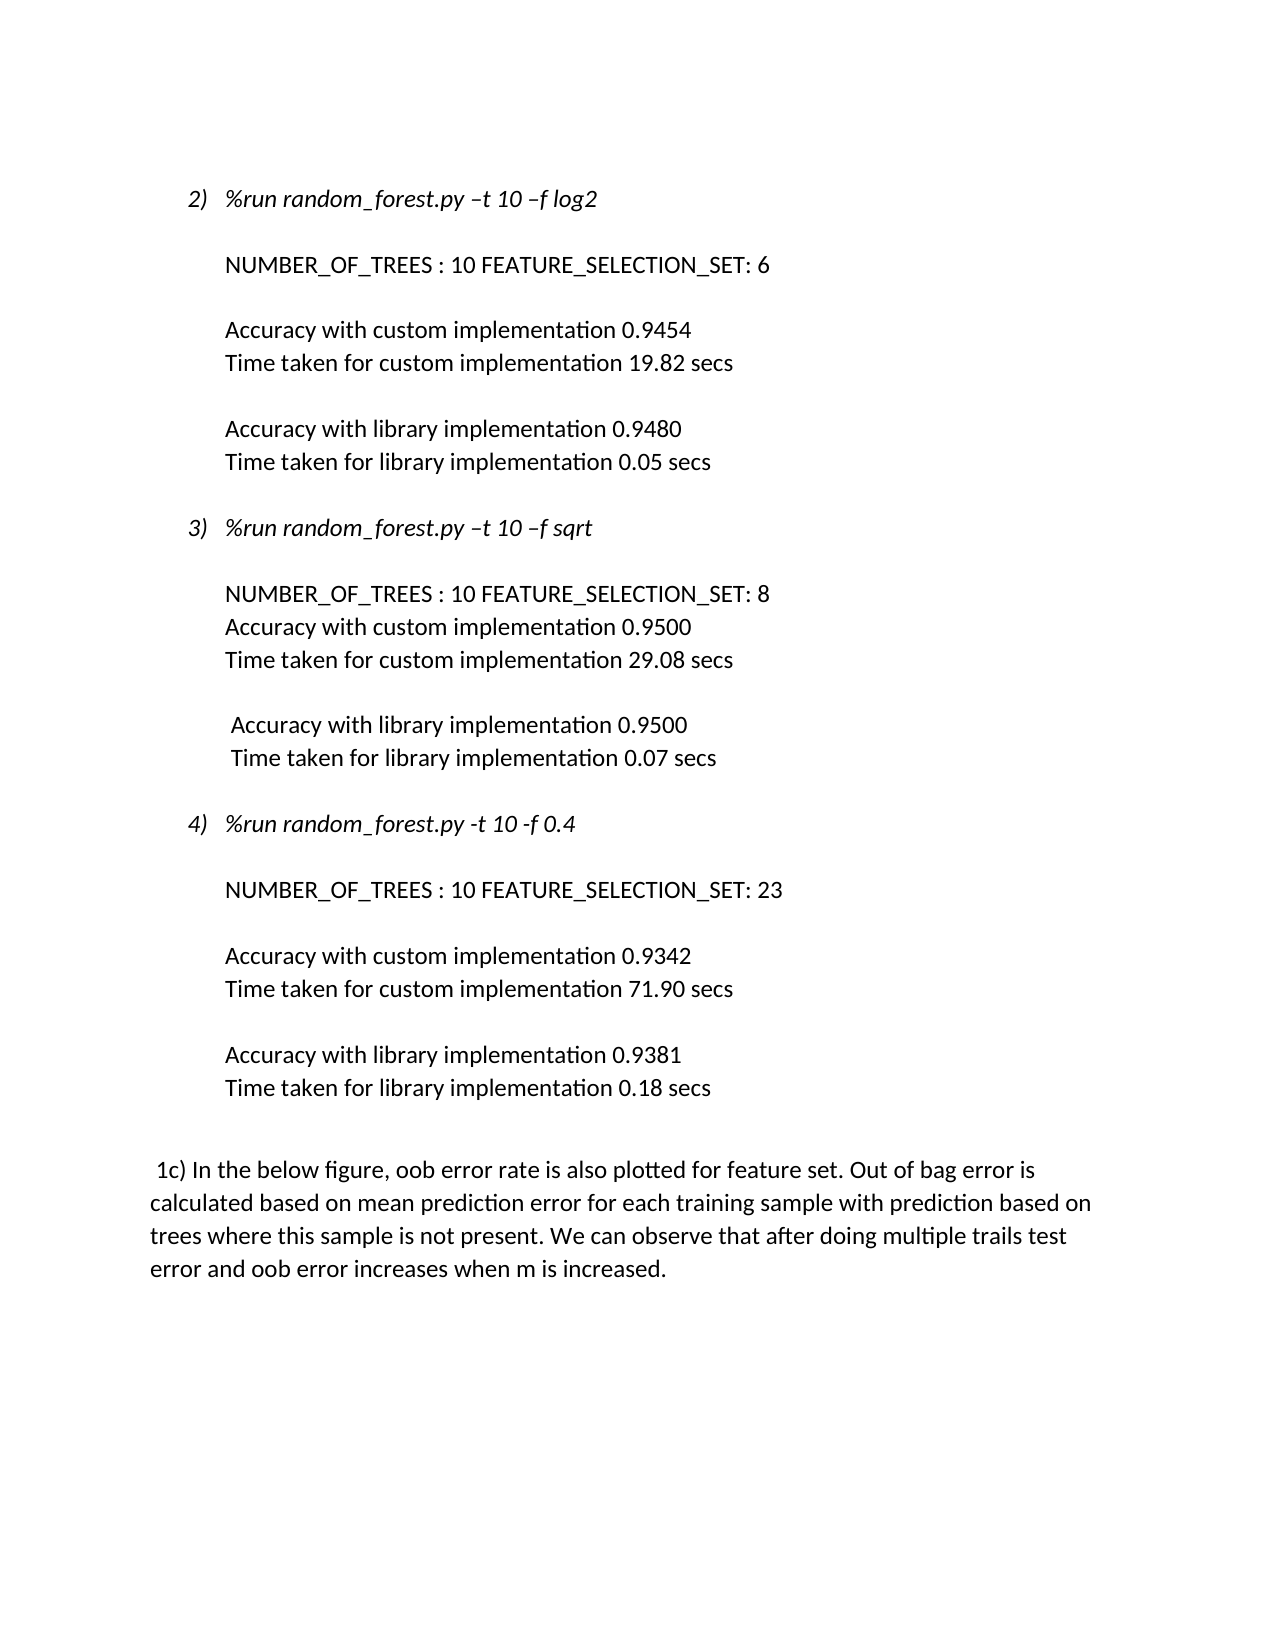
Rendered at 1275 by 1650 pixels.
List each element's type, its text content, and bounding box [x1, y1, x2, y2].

list Accuracy with custom implementation 0.9342 [225, 940, 1125, 971]
list Time taken for library implementation 0.05 secs [225, 446, 1125, 477]
list Time taken for library implementation 0.18 secs [225, 1072, 1125, 1102]
list NUMBER_OF_TREES : 10 FEATURE_SELECTION_SET: 8 [225, 578, 1125, 608]
list Time taken for library implementation 0.07 secs [225, 742, 1125, 773]
list Accuracy with library implementation 0.9500 [225, 709, 1125, 740]
list NUMBER_OF_TREES : 10 FEATURE_SELECTION_SET: 6 [225, 249, 1125, 279]
list %run random_forest.py –t 10 –f sqrt [187, 512, 1125, 543]
list Accuracy with library implementation 0.9480 [225, 413, 1125, 444]
list Accuracy with custom implementation 0.9500 [225, 611, 1125, 641]
text 1c) In the below figure, oob error rate is also plotted for feature set. Out of bag error is calculated based on mean prediction error for each training sample with prediction based on trees where this sample is not present. We can observe that after doing multiple trails test error and oob error increases when m is increased. [150, 1154, 1125, 1283]
list Accuracy with library implementation 0.9381 [225, 1039, 1125, 1069]
list %run random_forest.py –t 10 –f log2 [187, 183, 1125, 213]
list Accuracy with custom implementation 0.9454 [225, 314, 1125, 345]
list NUMBER_OF_TREES : 10 FEATURE_SELECTION_SET: 23 [225, 874, 1125, 905]
list Time taken for custom implementation 29.08 secs [225, 644, 1125, 674]
list Time taken for custom implementation 71.90 secs [225, 973, 1125, 1003]
list %run random_forest.py -t 10 -f 0.4 [187, 808, 1125, 839]
list Time taken for custom implementation 19.82 secs [225, 347, 1125, 378]
